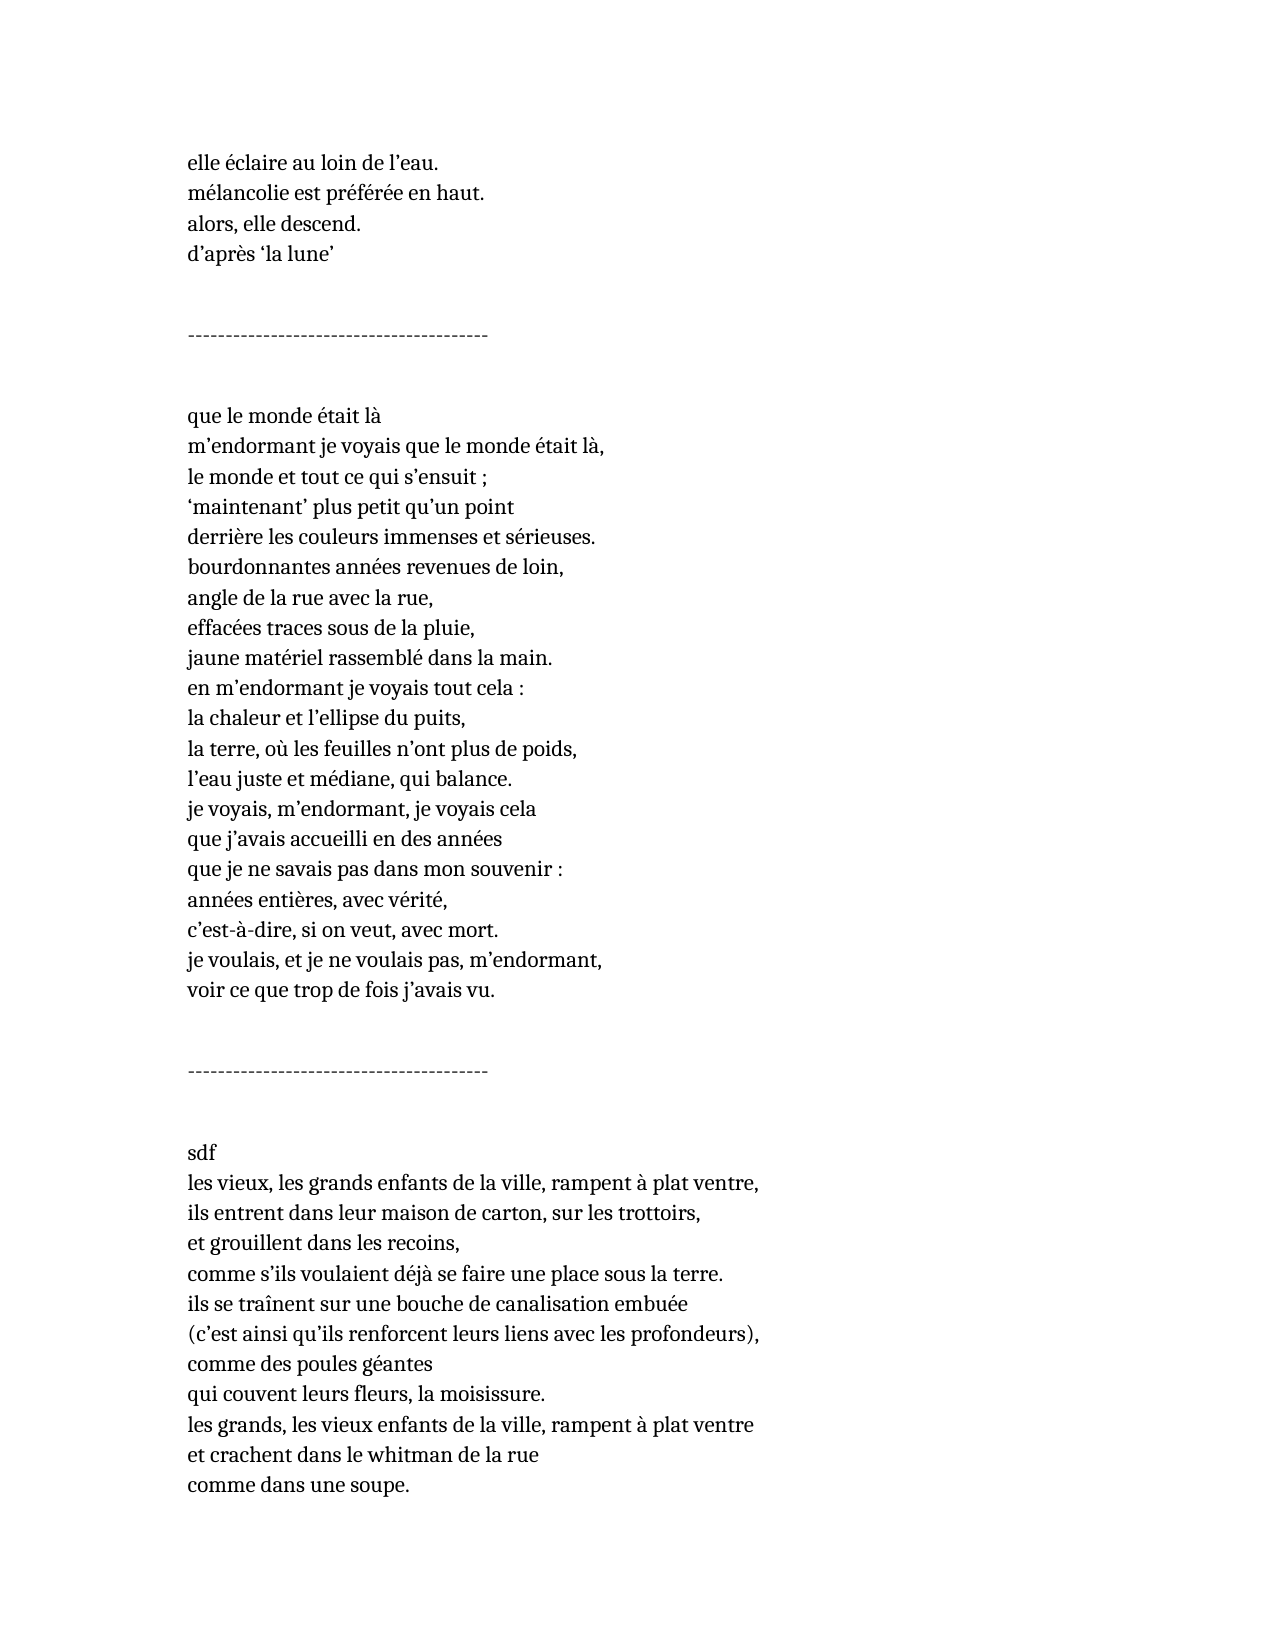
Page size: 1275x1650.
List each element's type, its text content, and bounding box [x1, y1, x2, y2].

text que le monde était là m’endormant je voyais que le monde était là, le monde et tout ce qui s’ensuit ; ‘maintenant’ plus petit qu’un point derrière les couleurs immenses et sérieuses. bourdonnantes années revenues de loin, angle de la rue avec la rue, effacées traces sous de la pluie, jaune matériel rassemblé dans la main. en m’endormant je voyais tout cela : la chaleur et l’ellipse du puits, la terre, où les feuilles n’ont plus de poids, l’eau juste et médiane, qui balance. je voyais, m’endormant, je voyais cela que j’avais accueilli en des années que je ne savais pas dans mon souvenir : années entières, avec vérité, c’est-à-dire, si on veut, avec mort. je voulais, et je ne voulais pas, m’endormant, voir ce que trop de fois j’avais vu. [187, 403, 1087, 1003]
text ---------------------------------------- [187, 292, 1087, 378]
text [187, 150, 1087, 267]
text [187, 1139, 1087, 1498]
text ---------------------------------------- [187, 1028, 1087, 1115]
